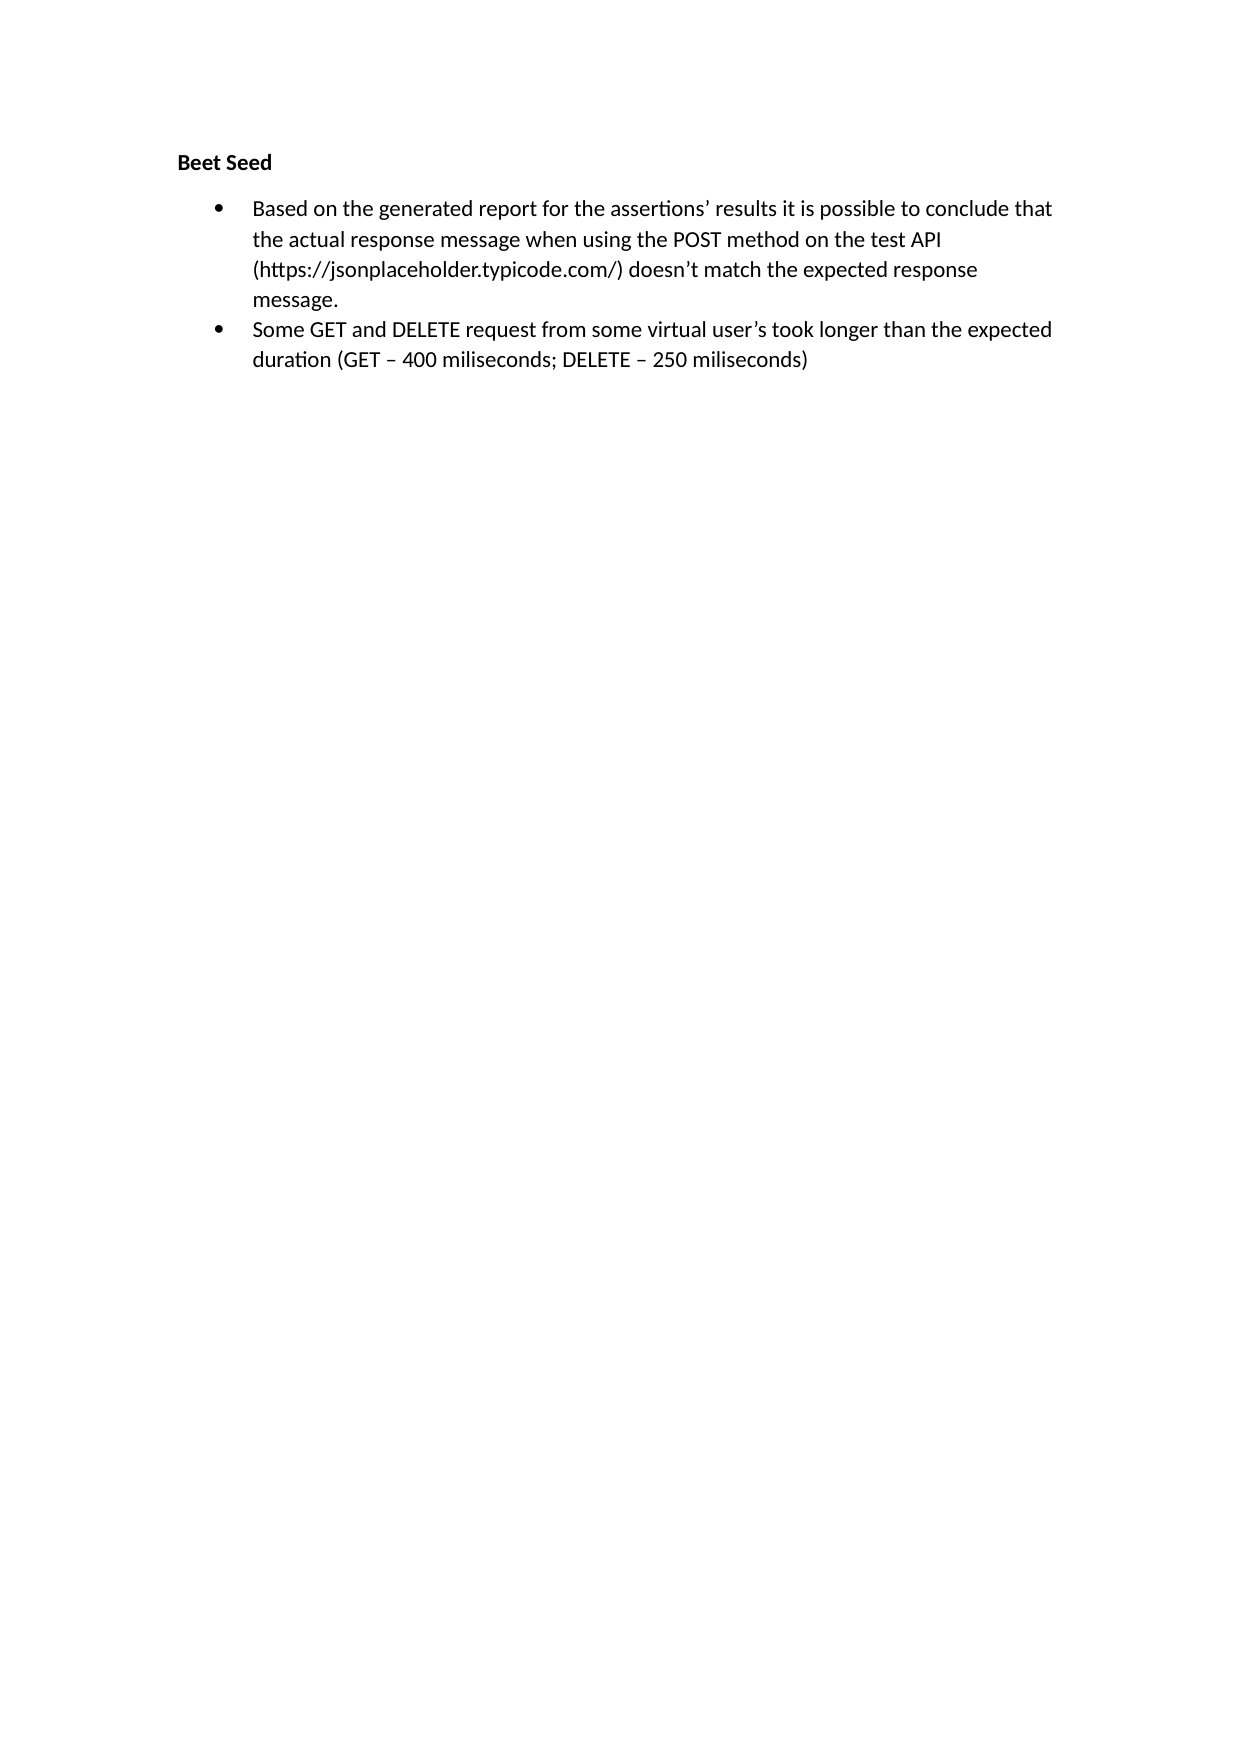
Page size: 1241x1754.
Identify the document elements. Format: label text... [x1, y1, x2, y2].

text Beet Seed [177, 148, 1063, 176]
list Based on the generated report for the assertions’ results it is possible to conclude that the actual response message when using the POST method on the test API (https://jsonplaceholder.typicode.com/) doesn’t match the expected response message. [215, 194, 1063, 313]
list Some GET and DELETE request from some virtual user’s took longer than the expected duration (GET – 400 miliseconds; DELETE – 250 miliseconds) [215, 315, 1063, 373]
